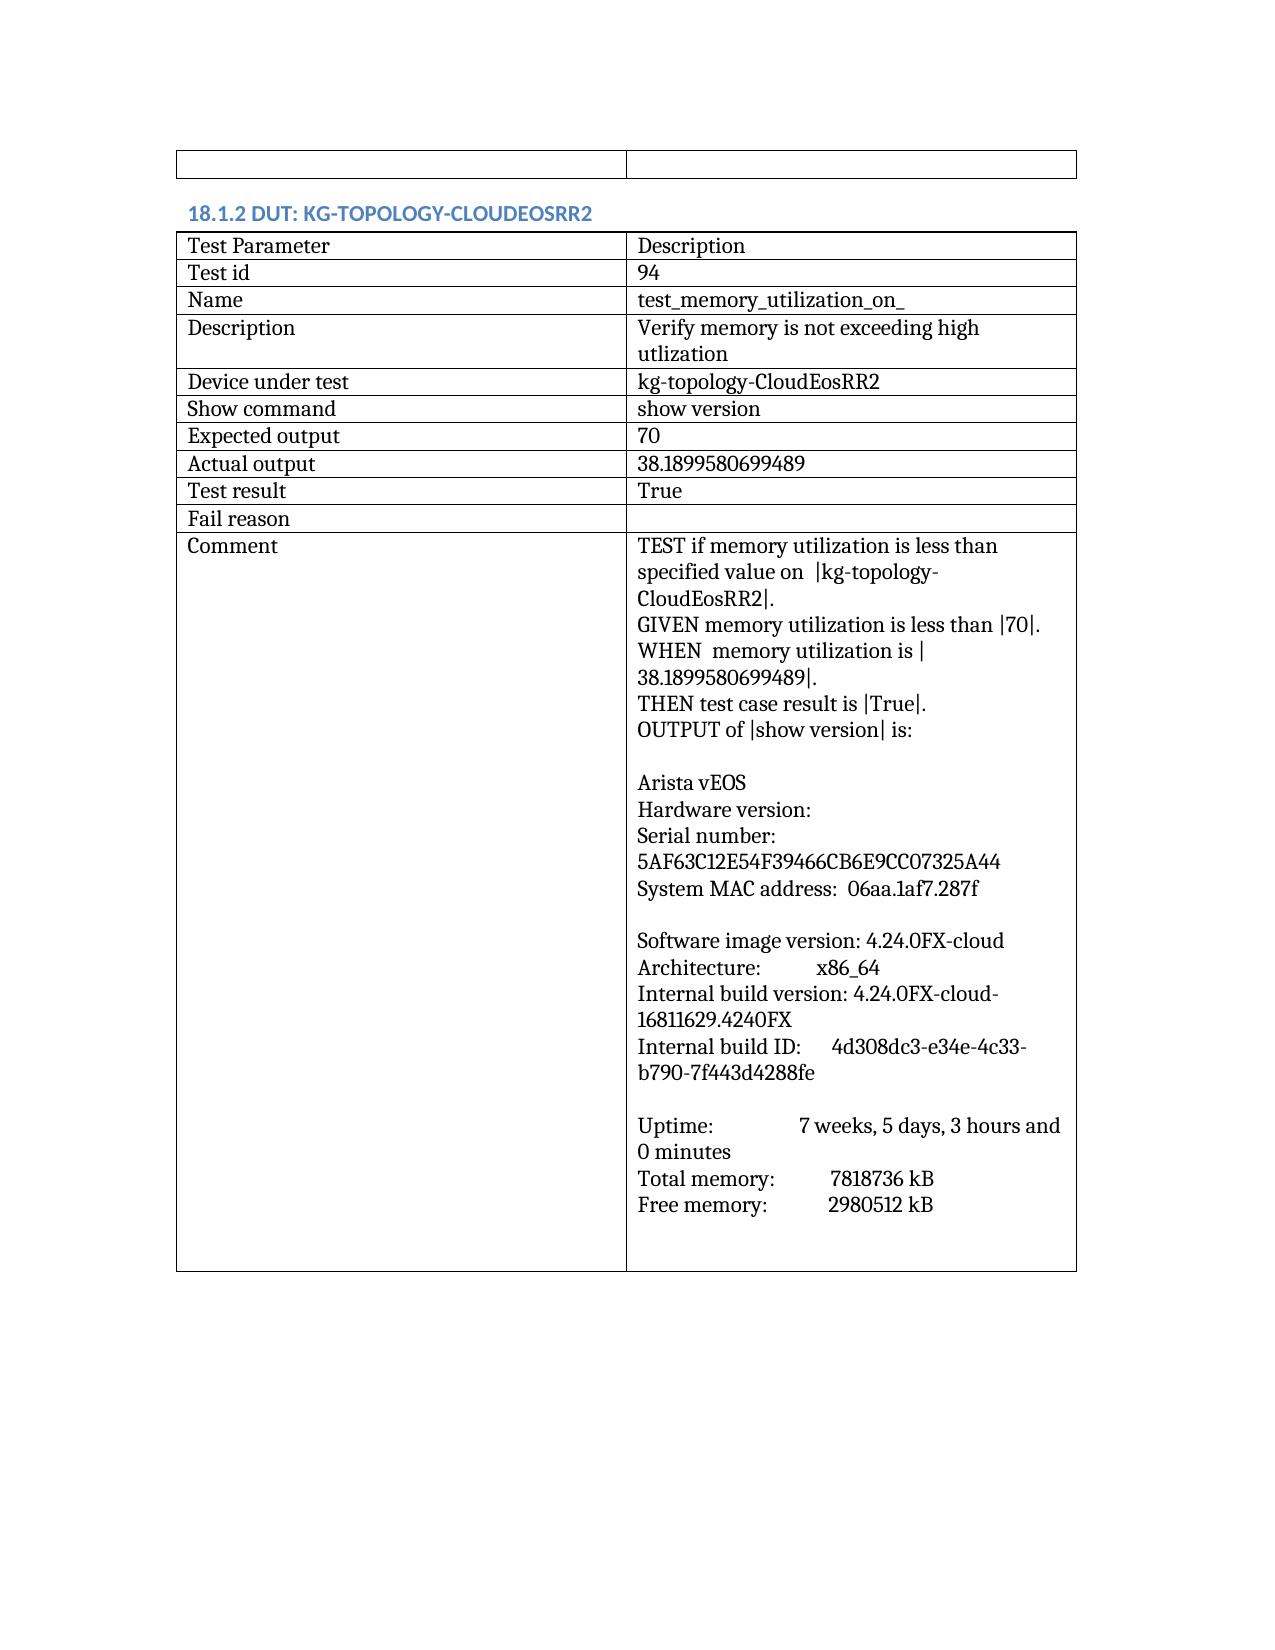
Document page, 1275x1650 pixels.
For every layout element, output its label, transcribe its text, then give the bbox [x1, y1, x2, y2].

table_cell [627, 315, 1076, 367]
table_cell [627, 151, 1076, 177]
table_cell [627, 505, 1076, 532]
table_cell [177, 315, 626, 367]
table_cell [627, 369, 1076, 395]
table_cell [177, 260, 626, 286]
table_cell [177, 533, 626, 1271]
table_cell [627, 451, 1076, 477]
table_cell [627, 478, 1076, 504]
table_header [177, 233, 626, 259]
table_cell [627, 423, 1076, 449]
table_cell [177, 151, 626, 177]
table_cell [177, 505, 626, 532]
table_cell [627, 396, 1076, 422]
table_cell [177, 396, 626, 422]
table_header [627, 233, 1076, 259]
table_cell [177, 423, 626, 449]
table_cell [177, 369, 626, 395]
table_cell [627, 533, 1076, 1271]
subtitle 18.1.2 DUT: KG-TOPOLOGY-CLOUDEOSRR2 [187, 199, 1087, 227]
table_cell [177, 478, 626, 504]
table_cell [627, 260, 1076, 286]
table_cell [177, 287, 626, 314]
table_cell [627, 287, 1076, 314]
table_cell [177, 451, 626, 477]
